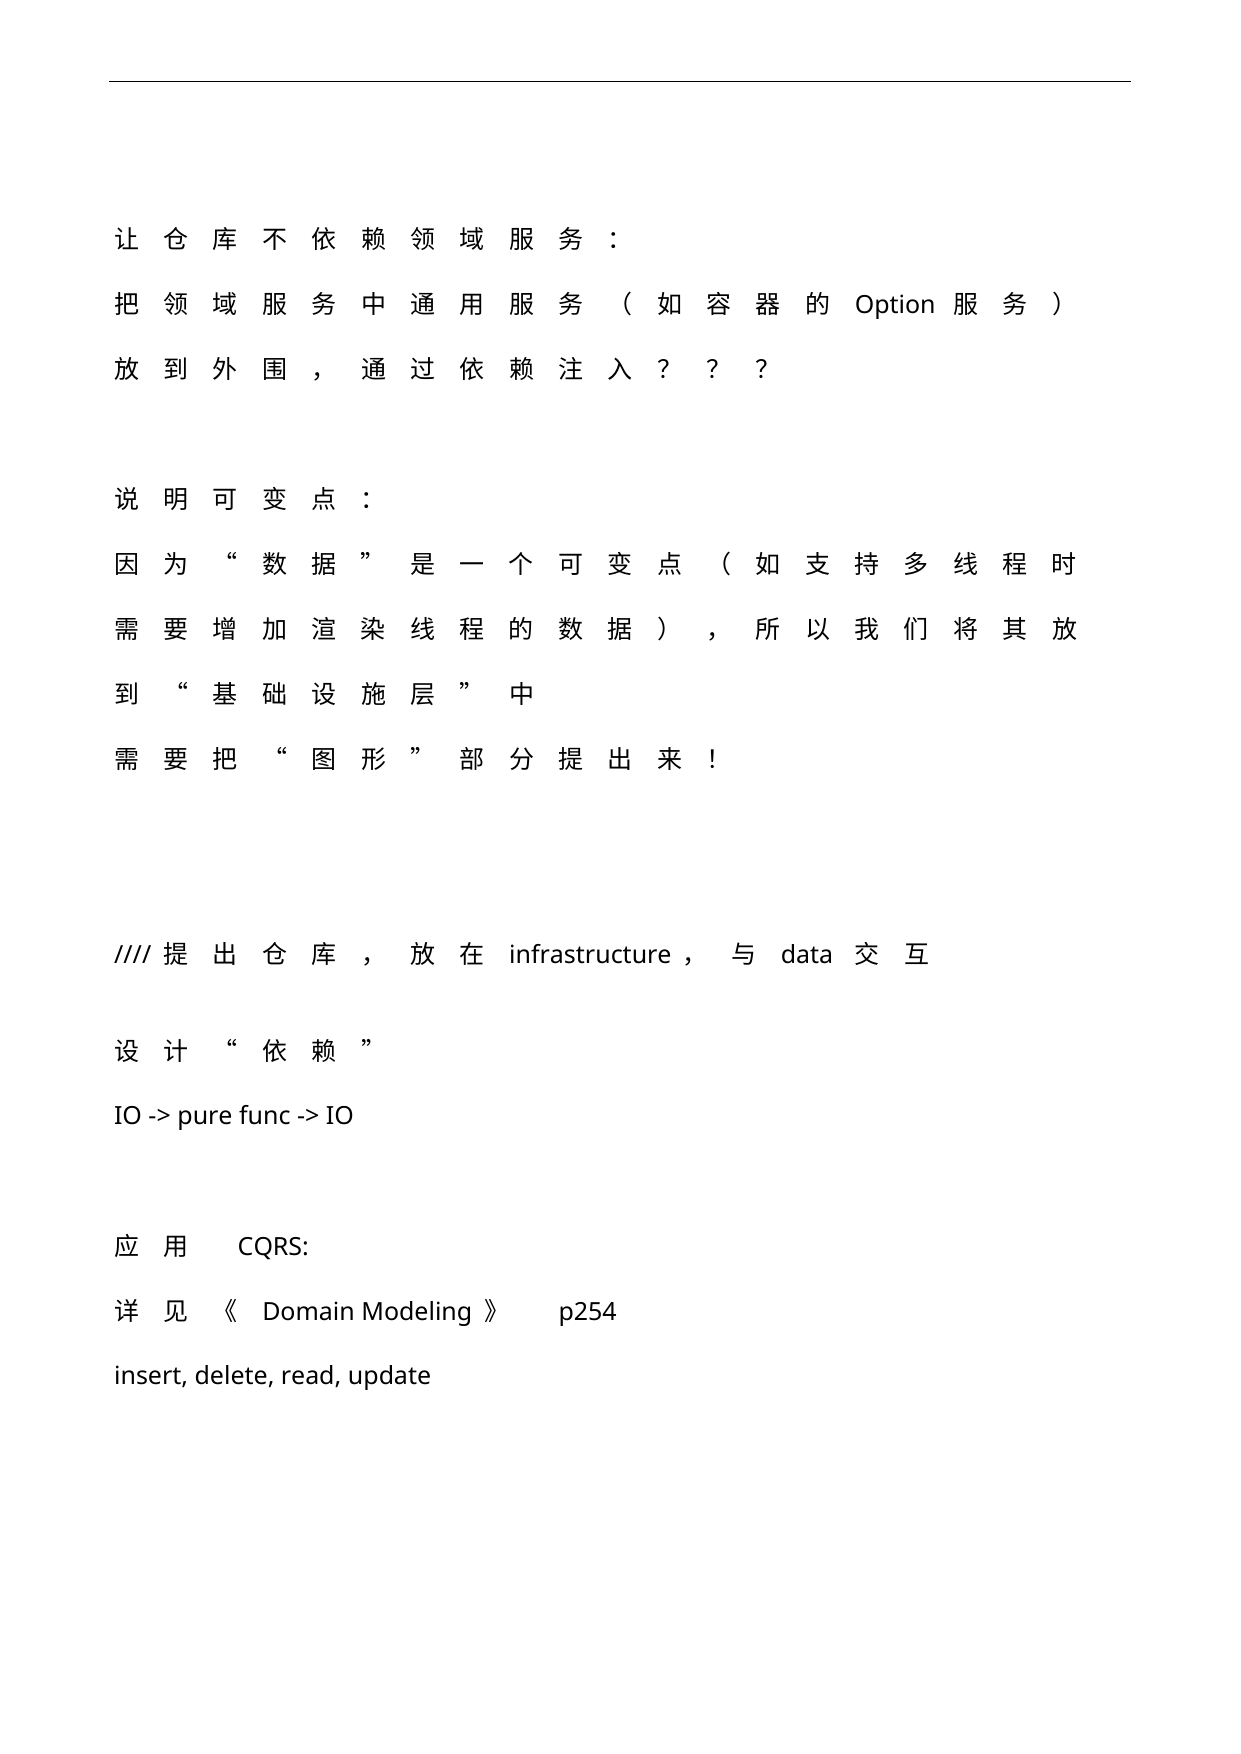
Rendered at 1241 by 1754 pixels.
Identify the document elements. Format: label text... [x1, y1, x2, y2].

text 因为“数据”是一个可变点（如支持多线程时需要增加渲染线程的数据），所以我们将其放到“基础设施层”中 [114, 530, 1126, 725]
text 详见《Domain Modeling》 p254 [114, 1277, 1126, 1342]
text ////提出仓库，放在infrastructure，与data交互 [114, 920, 1126, 985]
text 把领域服务中通用服务（如容器的Option服务）放到外围，通过依赖注入？？？ [114, 270, 1126, 400]
text 说明可变点： [114, 465, 1126, 530]
text 让仓库不依赖领域服务： [114, 205, 1126, 270]
text 应用 CQRS: [114, 1212, 1126, 1277]
text 设计“依赖” [114, 1017, 1126, 1082]
text 需要把“图形”部分提出来！ [114, 725, 1126, 790]
text IO -> pure func -> IO [114, 1082, 1126, 1147]
text insert, delete, read, update [114, 1342, 1126, 1407]
